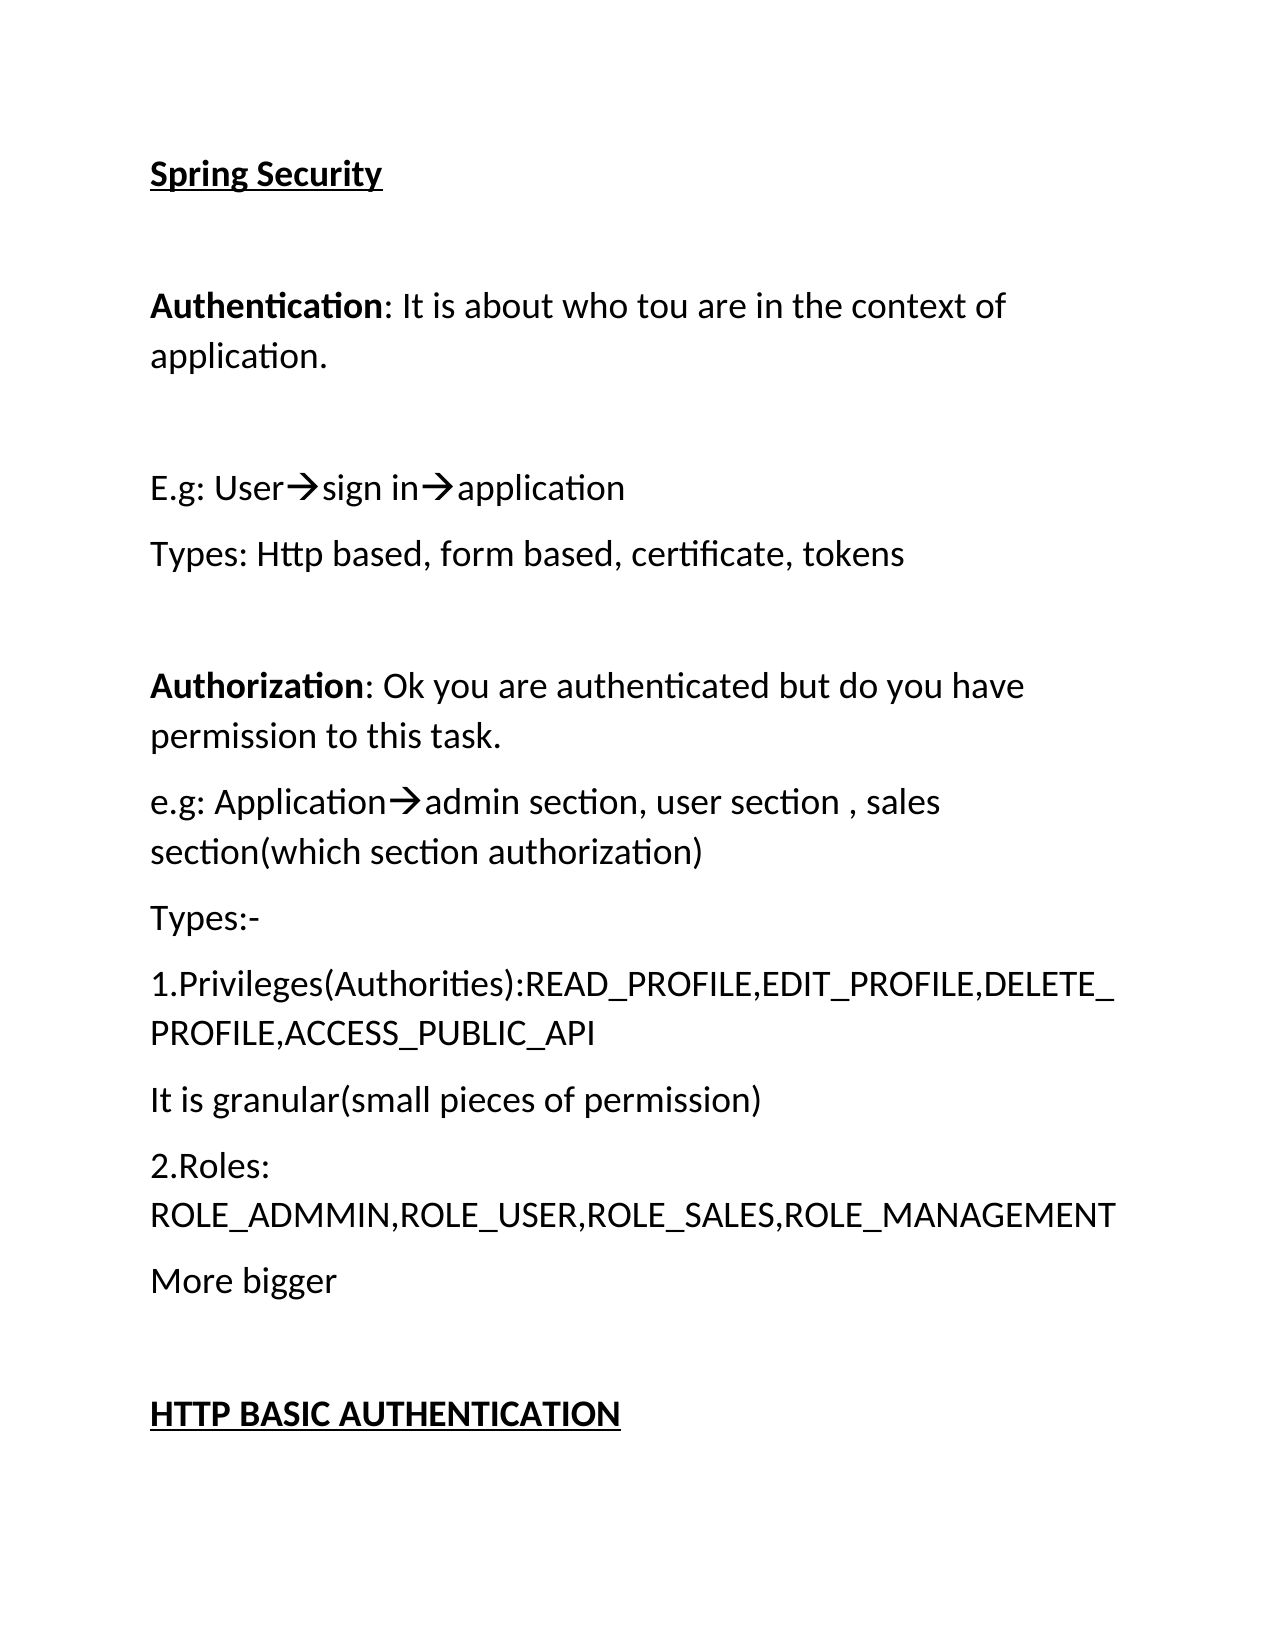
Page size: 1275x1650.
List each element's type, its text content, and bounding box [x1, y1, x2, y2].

text HTTP BASIC AUTHENTICATION [150, 1389, 1125, 1435]
text E.g: Usersign inapplication [150, 464, 1125, 510]
text 2.Roles: ROLE_ADMMIN,ROLE_USER,ROLE_SALES,ROLE_MANAGEMENT [150, 1142, 1125, 1237]
text e.g: Applicationadmin section, user section , sales section(which section authorization) [150, 778, 1125, 873]
text Types: Http based, form based, certificate, tokens [150, 530, 1125, 576]
text More bigger [150, 1257, 1125, 1303]
text Authorization: Ok you are authenticated but do you have permission to this task. [150, 662, 1125, 758]
text 1.Privileges(Authorities):READ_PROFILE,EDIT_PROFILE,DELETE_PROFILE,ACCESS_PUBLIC_API [150, 960, 1125, 1055]
text Spring Security [150, 150, 1125, 196]
text Types:- [150, 894, 1125, 939]
text Authentication: It is about who tou are in the context of application. [150, 282, 1125, 378]
text It is granular(small pieces of permission) [150, 1076, 1125, 1121]
